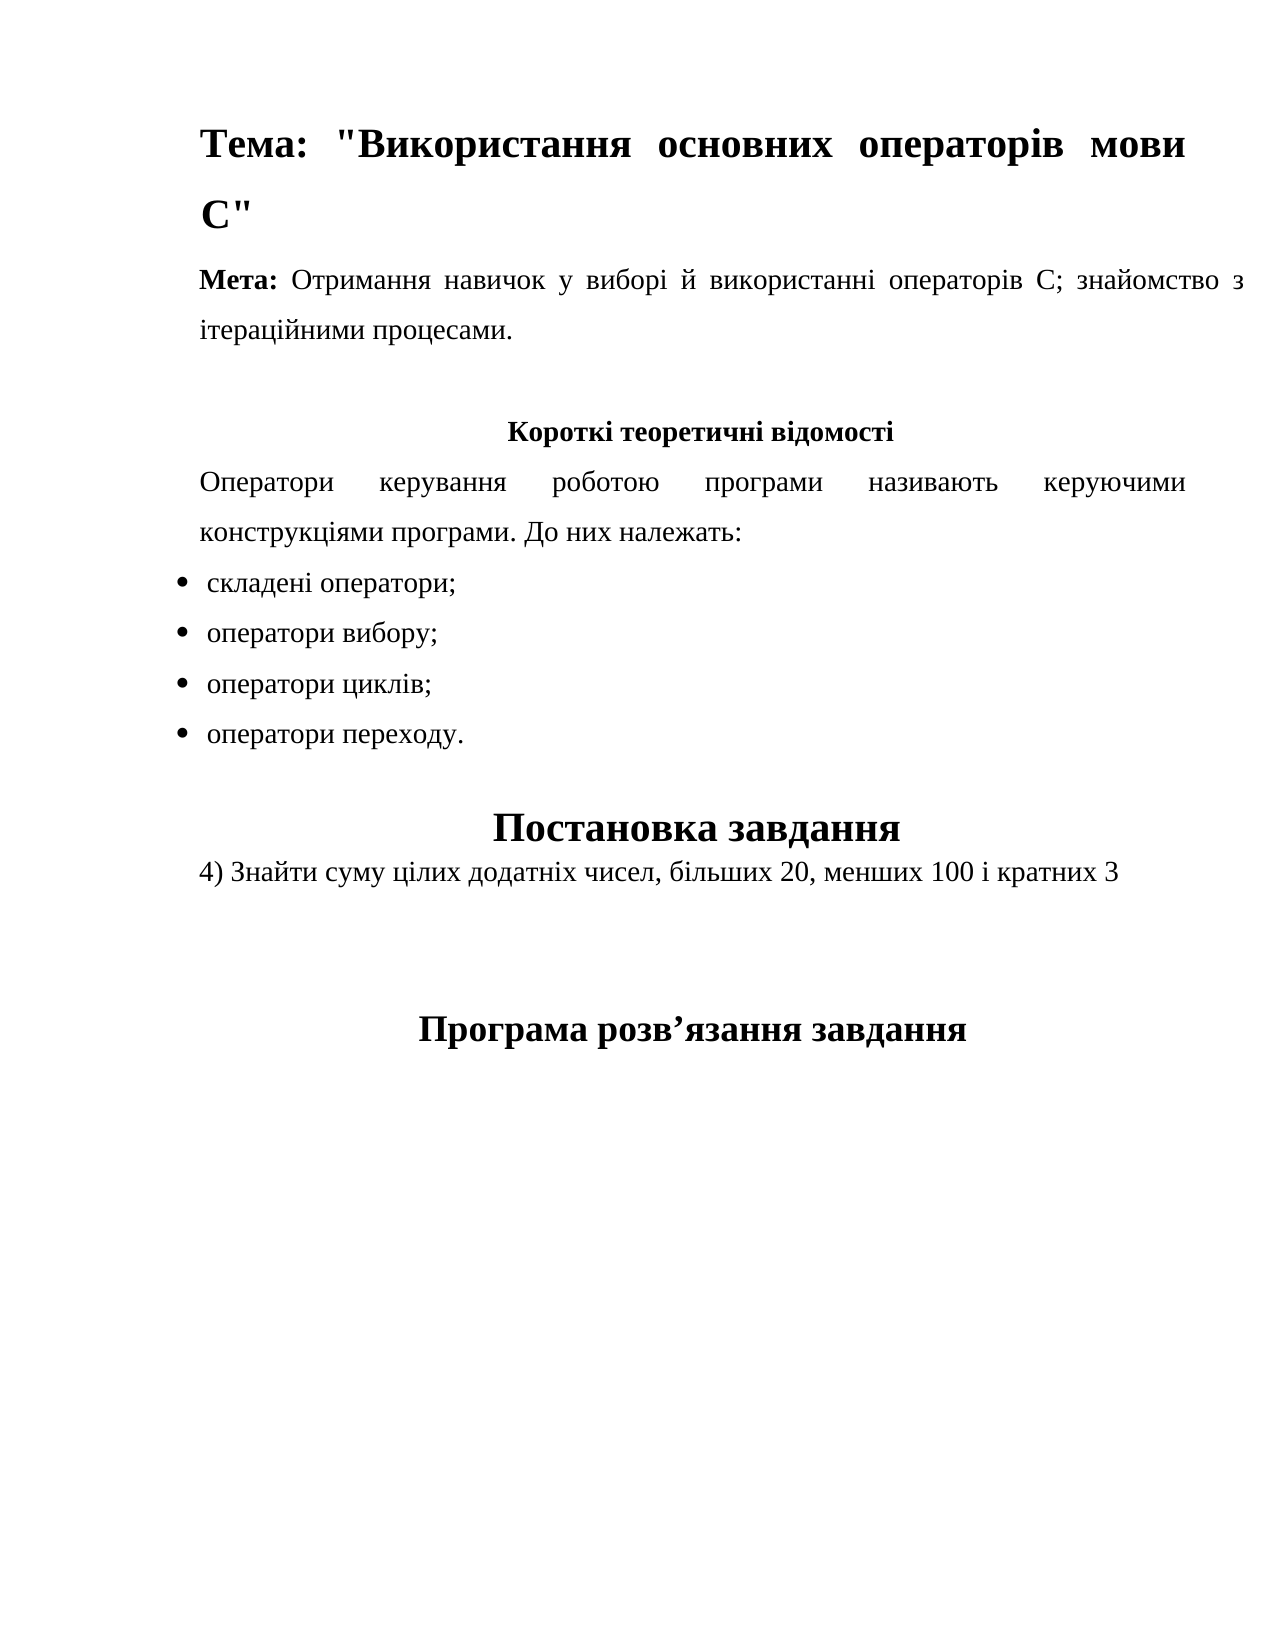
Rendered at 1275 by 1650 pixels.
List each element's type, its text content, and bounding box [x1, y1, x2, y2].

subtitle Постановка завдання [493, 803, 1186, 851]
list оператори переходу. [177, 716, 1186, 750]
text Програма розв’язання завдання [199, 1007, 1186, 1050]
list оператори циклів; [177, 666, 1186, 699]
text 4) Знайти суму цілих додатніх чисел, більших 20, менших 100 і кратних 3 [199, 854, 1186, 888]
list оператори вибору; [177, 615, 1186, 649]
subtitle Тема: "Використання основних операторів мови С" [199, 118, 1186, 238]
text Короткі теоретичні відомості [215, 414, 1186, 447]
text Мета: Отримання навичок у виборі й використанні операторів С; знайомство з ітераційними процесами. [199, 262, 1246, 346]
text Оператори керування роботою програми називають керуючими конструкціями програми. До них належать: [199, 464, 1186, 548]
list складені оператори; [177, 565, 1186, 599]
